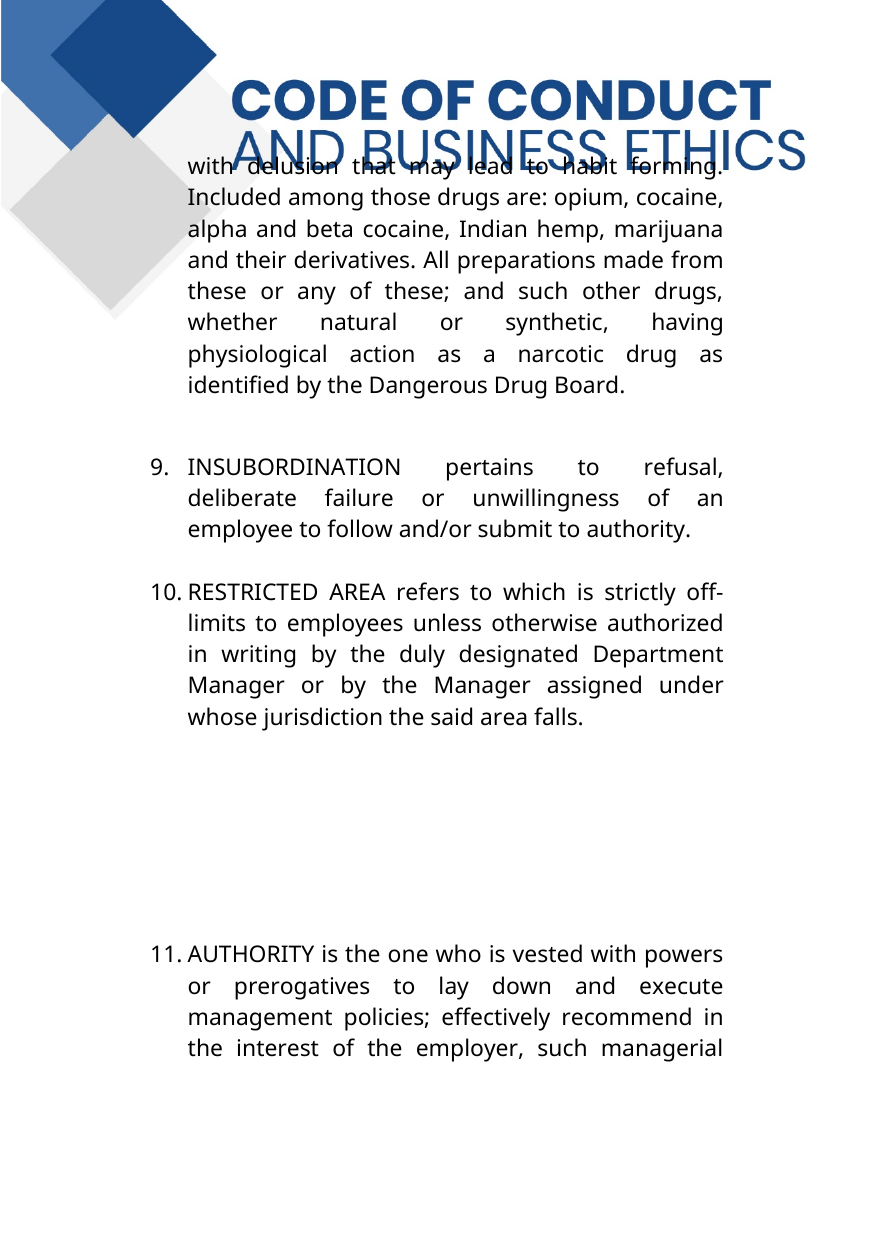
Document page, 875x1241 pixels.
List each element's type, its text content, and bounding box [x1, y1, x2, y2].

list INSUBORDINATION pertains to refusal, deliberate failure or unwillingness of an employee to follow and/or submit to authority. [150, 450, 724, 544]
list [150, 938, 724, 1063]
list RESTRICTED AREA refers to which is strictly off-limits to employees unless otherwise authorized in writing by the duly designated Department Manager or by the Manager assigned under whose jurisdiction the said area falls. [150, 575, 724, 732]
text with delusion that may lead to habit forming. Included among those drugs are: opium, cocaine, alpha and beta cocaine, Indian hemp, marijuana and their derivatives. All preparations made from these or any of these; and such other drugs, whether natural or synthetic, having physiological action as a narcotic drug as identified by the Dangerous Drug Board. [187, 150, 724, 400]
picture [1, 0, 874, 1239]
